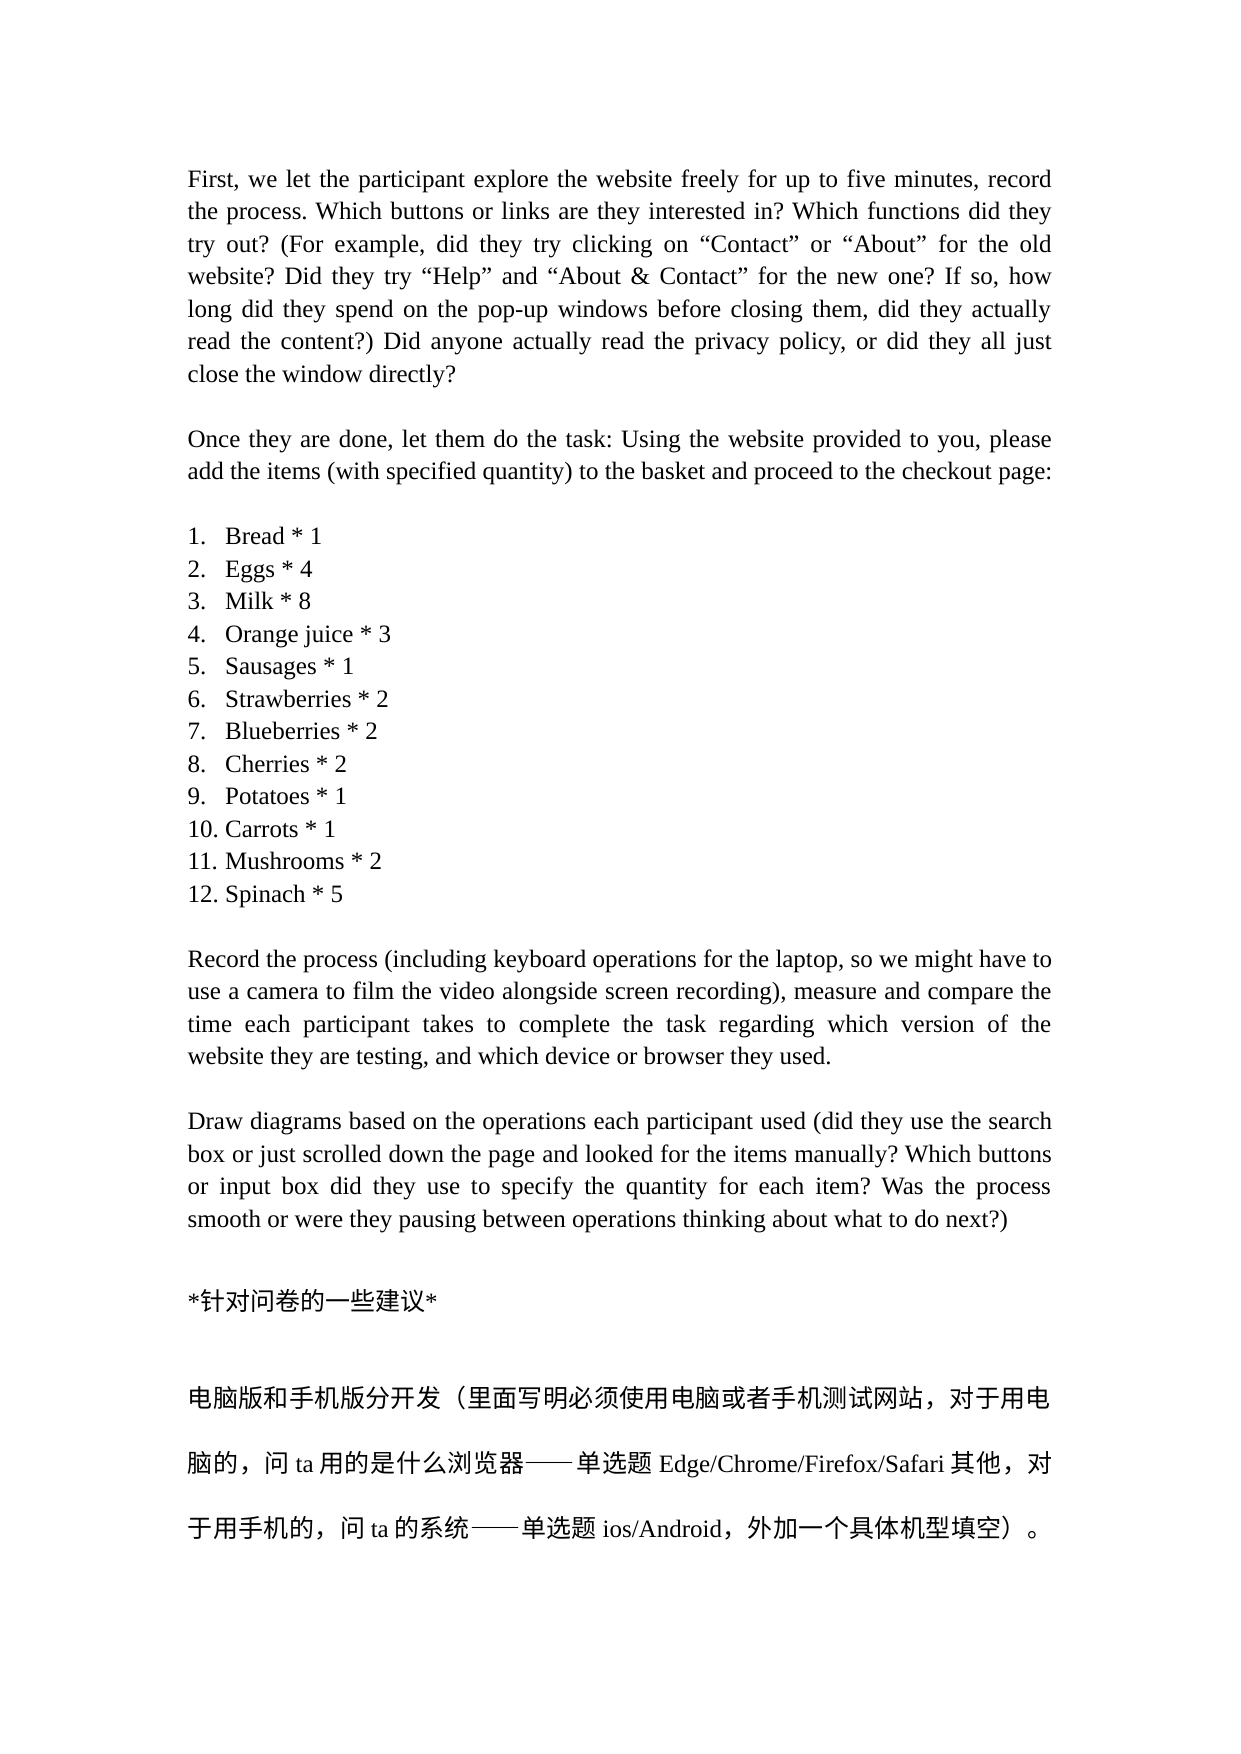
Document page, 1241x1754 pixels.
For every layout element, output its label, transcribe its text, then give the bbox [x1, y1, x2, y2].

list Mushrooms * 2 [187, 844, 1053, 877]
list Carrots * 1 [187, 812, 1053, 844]
list Bread * 1 [187, 519, 1053, 552]
list Milk * 8 [187, 584, 1053, 617]
list Strawberries * 2 [187, 682, 1053, 714]
list Orange juice * 3 [187, 617, 1053, 649]
list Sausages * 1 [187, 649, 1053, 682]
text *针对问卷的一些建议* [187, 1267, 1053, 1332]
list Eggs * 4 [187, 552, 1053, 584]
text Draw diagrams based on the operations each participant used (did they use the search box or just scrolled down the page and looked for the items manually? Which buttons or input box did they use to specify the quantity for each item? Was the process smooth or were they pausing between operations thinking about what to do next?) [187, 1104, 1053, 1234]
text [187, 1364, 1053, 1559]
text Once they are done, let them do the task: Using the website provided to you, please add the items (with specified quantity) to the basket and proceed to the checkout page: [187, 422, 1053, 487]
list Spinach * 5 [187, 877, 1053, 909]
list Potatoes * 1 [187, 779, 1053, 812]
list Blueberries * 2 [187, 714, 1053, 747]
text Record the process (including keyboard operations for the laptop, so we might have to use a camera to film the video alongside screen recording), measure and compare the time each participant takes to complete the task regarding which version of the website they are testing, and which device or browser they used. [187, 942, 1053, 1072]
list Cherries * 2 [187, 747, 1053, 779]
text First, we let the participant explore the website freely for up to five minutes, record the process. Which buttons or links are they interested in? Which functions did they try out? (For example, did they try clicking on “Contact” or “About” for the old website? Did they try “Help” and “About & Contact” for the new one? If so, how long did they spend on the pop-up windows before closing them, did they actually read the content?) Did anyone actually read the privacy policy, or did they all just close the window directly? [187, 162, 1053, 389]
